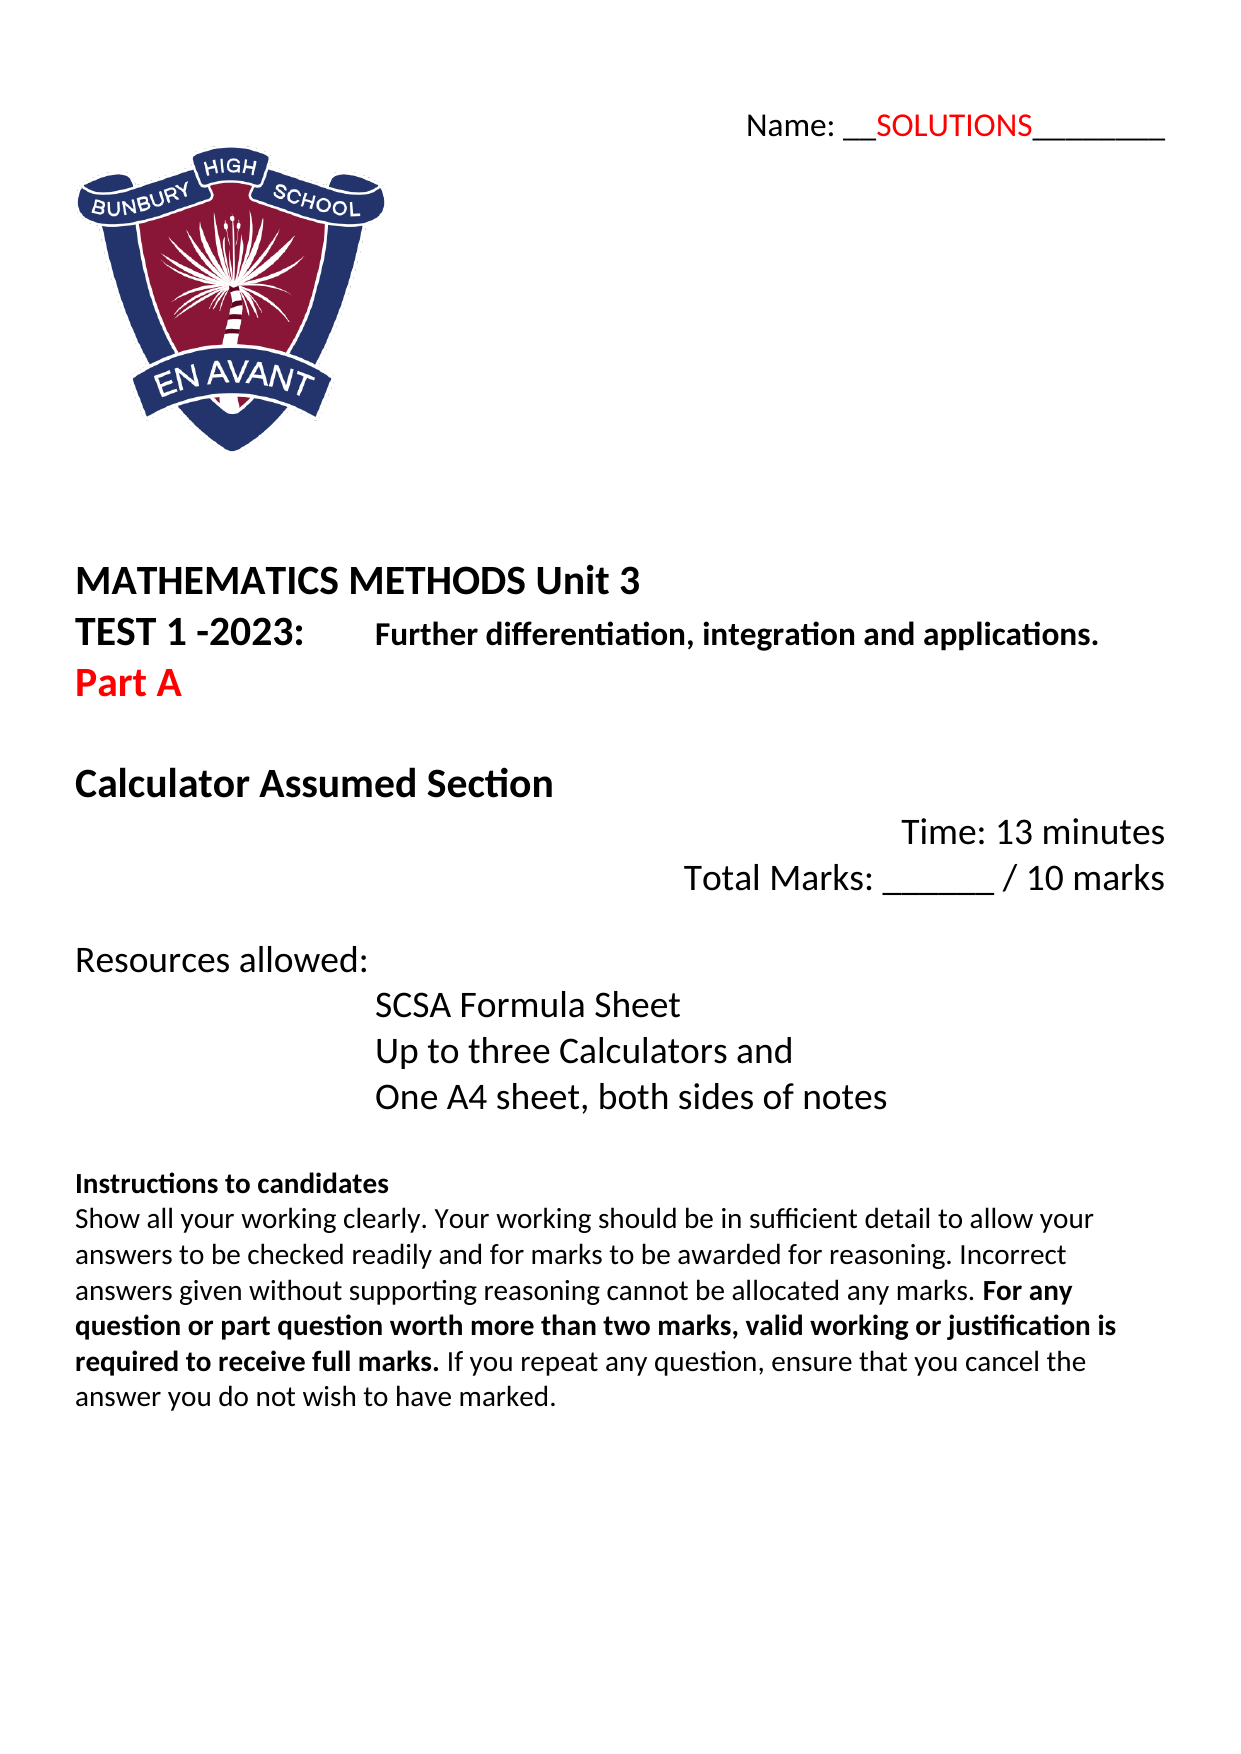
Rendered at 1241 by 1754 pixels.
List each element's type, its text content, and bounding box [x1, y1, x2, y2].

text Calculator Assumed Section [75, 757, 1165, 808]
text Name: __SOLUTIONS________ [75, 104, 1165, 144]
text MATHEMATICS METHODS Unit 3 [75, 554, 1165, 605]
text SCSA Formula Sheet [75, 981, 1165, 1027]
text Show all your working clearly. Your working should be in sufficient detail to allow your answers to be checked readily and for marks to be awarded for reasoning. Incorrect answers given without supporting reasoning cannot be allocated any marks. For any question or part question worth more than two marks, valid working or justification is required to receive full marks. If you repeat any question, ensure that you cancel the answer you do not wish to have marked. [75, 1200, 1165, 1414]
text Time: 13 minutes [75, 808, 1165, 854]
text One A4 sheet, both sides of notes [75, 1073, 1165, 1119]
text Instructions to candidates [75, 1165, 1165, 1200]
text Up to three Calculators and [75, 1027, 1165, 1073]
text Part A [75, 656, 1165, 707]
text Total Marks: ______ / 10 marks [75, 854, 1165, 900]
text Resources allowed: [75, 936, 1165, 981]
text TEST 1 -2023: Further differentiation, integration and applications. [75, 605, 1165, 656]
